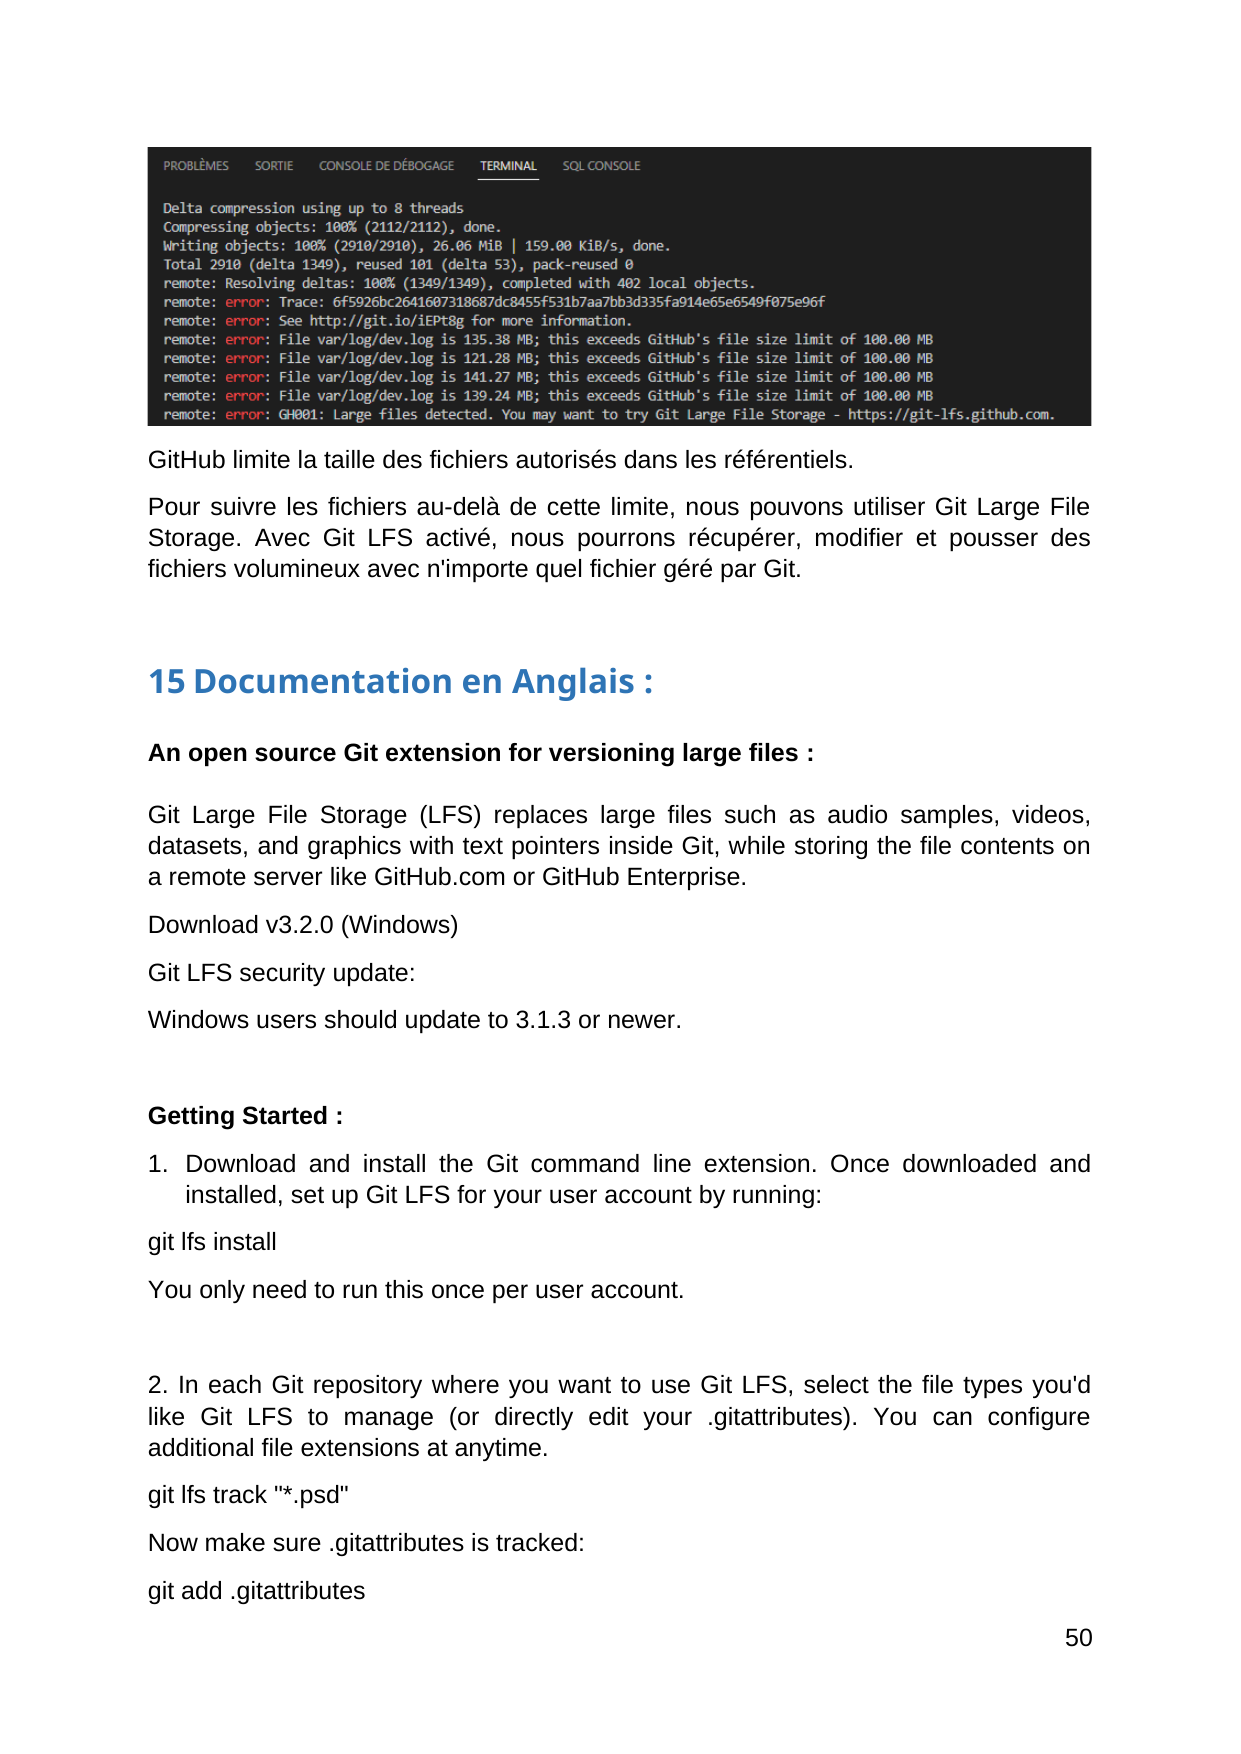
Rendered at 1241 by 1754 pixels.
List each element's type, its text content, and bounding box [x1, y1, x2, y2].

text An open source Git extension for versioning large files : [148, 738, 1093, 767]
text git lfs track "*.psd" [148, 1480, 1093, 1509]
text Git LFS security update: [148, 958, 1093, 987]
text Download v3.2.0 (Windows) [148, 910, 1093, 939]
text Getting Started : [148, 1101, 1093, 1130]
subtitle Documentation en Anglais : [148, 658, 1093, 704]
text Pour suivre les fichiers au-delà de cette limite, nous pouvons utiliser Git Large File Storage. Avec Git LFS activé, nous pourrons récupérer, modifier et pousser des fichiers volumineux avec n'importe quel fichier géré par Git. [148, 492, 1093, 583]
text Git Large File Storage (LFS) replaces large files such as audio samples, videos, datasets, and graphics with text pointers inside Git, while storing the file contents on a remote server like GitHub.com or GitHub Enterprise. [148, 800, 1093, 891]
text git lfs install [148, 1227, 1093, 1256]
text GitHub limite la taille des fichiers autorisés dans les référentiels. [148, 445, 1093, 473]
text Now make sure .gitattributes is tracked: [148, 1528, 1093, 1557]
text git add .gitattributes [148, 1576, 1093, 1604]
list Download and install the Git command line extension. Once downloaded and installed, set up Git LFS for your user account by running: [148, 1149, 1093, 1208]
text You only need to run this once per user account. [148, 1275, 1093, 1304]
text 2. In each Git repository where you want to use Git LFS, select the file types you'd like Git LFS to manage (or directly edit your .gitattributes). You can configure additional file extensions at anytime. [148, 1371, 1093, 1461]
picture [147, 147, 1092, 426]
text Windows users should update to 3.1.3 or newer. [148, 1006, 1093, 1034]
